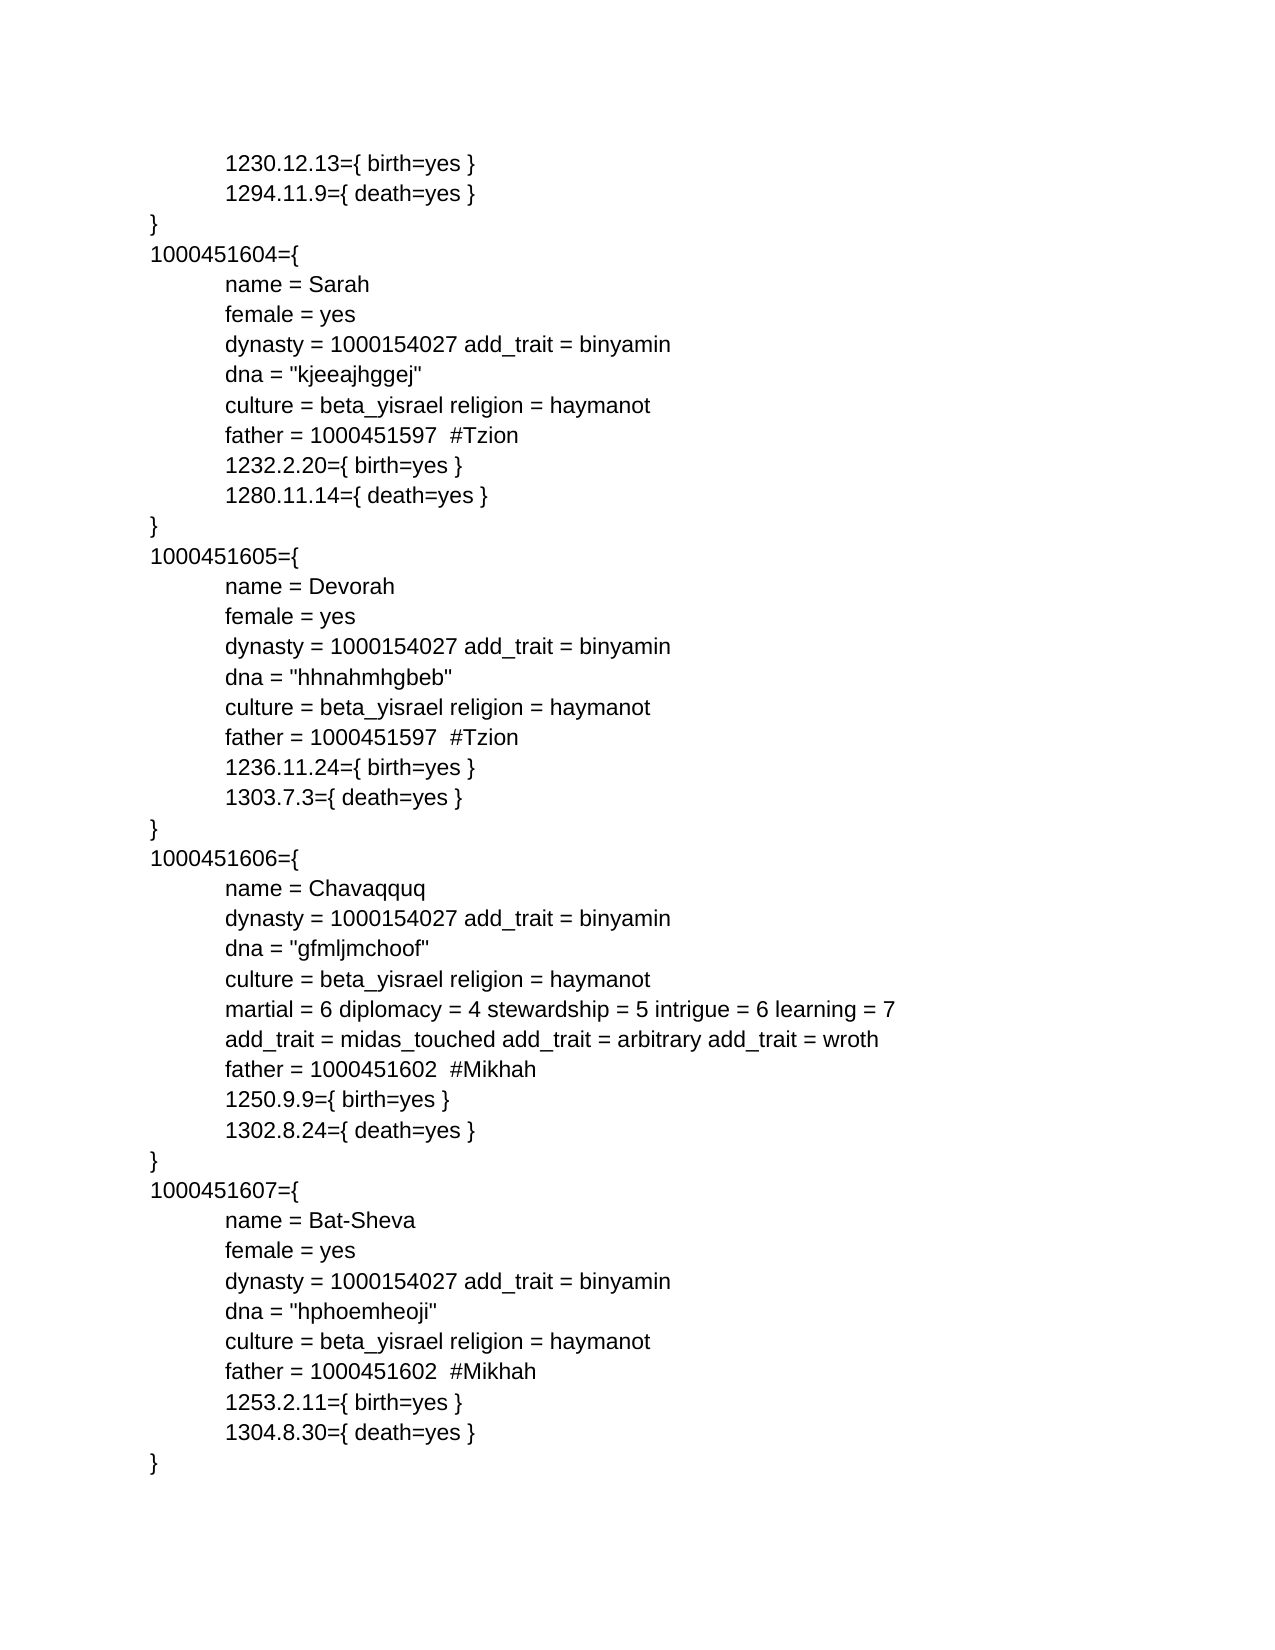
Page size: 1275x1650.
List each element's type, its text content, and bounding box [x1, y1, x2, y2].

text dna = "kjeeajhggej" [150, 361, 1125, 388]
text martial = 6 diplomacy = 4 stewardship = 5 intrigue = 6 learning = 7 [150, 996, 1125, 1022]
text 1236.11.24={ birth=yes } [150, 754, 1125, 781]
text father = 1000451597 #Tzion [150, 724, 1125, 750]
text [150, 1268, 1125, 1294]
text dynasty = 1000154027 add_trait = binyamin [150, 633, 1125, 660]
text name = Chavaqquq [150, 875, 1125, 901]
text dna = "hhnahmhgbeb" [150, 663, 1125, 690]
text female = yes [150, 301, 1125, 327]
text father = 1000451602 #Mikhah [150, 1056, 1125, 1083]
text dynasty = 1000154027 add_trait = binyamin [150, 905, 1125, 932]
text 1000451607={ [150, 1177, 1125, 1203]
text 1000451606={ [150, 845, 1125, 871]
text 1000451604={ [150, 241, 1125, 267]
text 1280.11.14={ death=yes } [150, 482, 1125, 509]
text 1294.11.9={ death=yes } [150, 180, 1125, 207]
text dynasty = 1000154027 add_trait = binyamin [150, 331, 1125, 358]
text female = yes [150, 1237, 1125, 1264]
text culture = beta_yisrael religion = haymanot [150, 966, 1125, 992]
text name = Devorah [150, 573, 1125, 599]
text 1000451605={ [150, 543, 1125, 569]
text name = Bat-Sheva [150, 1207, 1125, 1234]
text name = Sarah [150, 271, 1125, 297]
text dna = "hphoemheoji" [150, 1298, 1125, 1324]
text } [150, 1449, 1125, 1475]
text 1303.7.3={ death=yes } [150, 784, 1125, 811]
text 1253.2.11={ birth=yes } [150, 1388, 1125, 1415]
text father = 1000451597 #Tzion [150, 422, 1125, 448]
text add_trait = midas_touched add_trait = arbitrary add_trait = wroth [150, 1026, 1125, 1052]
text } [150, 814, 1125, 841]
text culture = beta_yisrael religion = haymanot [150, 694, 1125, 720]
text 1230.12.13={ birth=yes } [150, 150, 1125, 176]
text 1250.9.9={ birth=yes } [150, 1086, 1125, 1113]
text } [150, 210, 1125, 237]
text } [150, 512, 1125, 539]
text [150, 1328, 1125, 1354]
text dna = "gfmljmchoof" [150, 935, 1125, 962]
text father = 1000451602 #Mikhah [150, 1358, 1125, 1385]
text culture = beta_yisrael religion = haymanot [150, 392, 1125, 418]
text 1232.2.20={ birth=yes } [150, 452, 1125, 478]
text 1304.8.30={ death=yes } [150, 1419, 1125, 1445]
text } [150, 1147, 1125, 1173]
text 1302.8.24={ death=yes } [150, 1117, 1125, 1143]
text female = yes [150, 603, 1125, 629]
